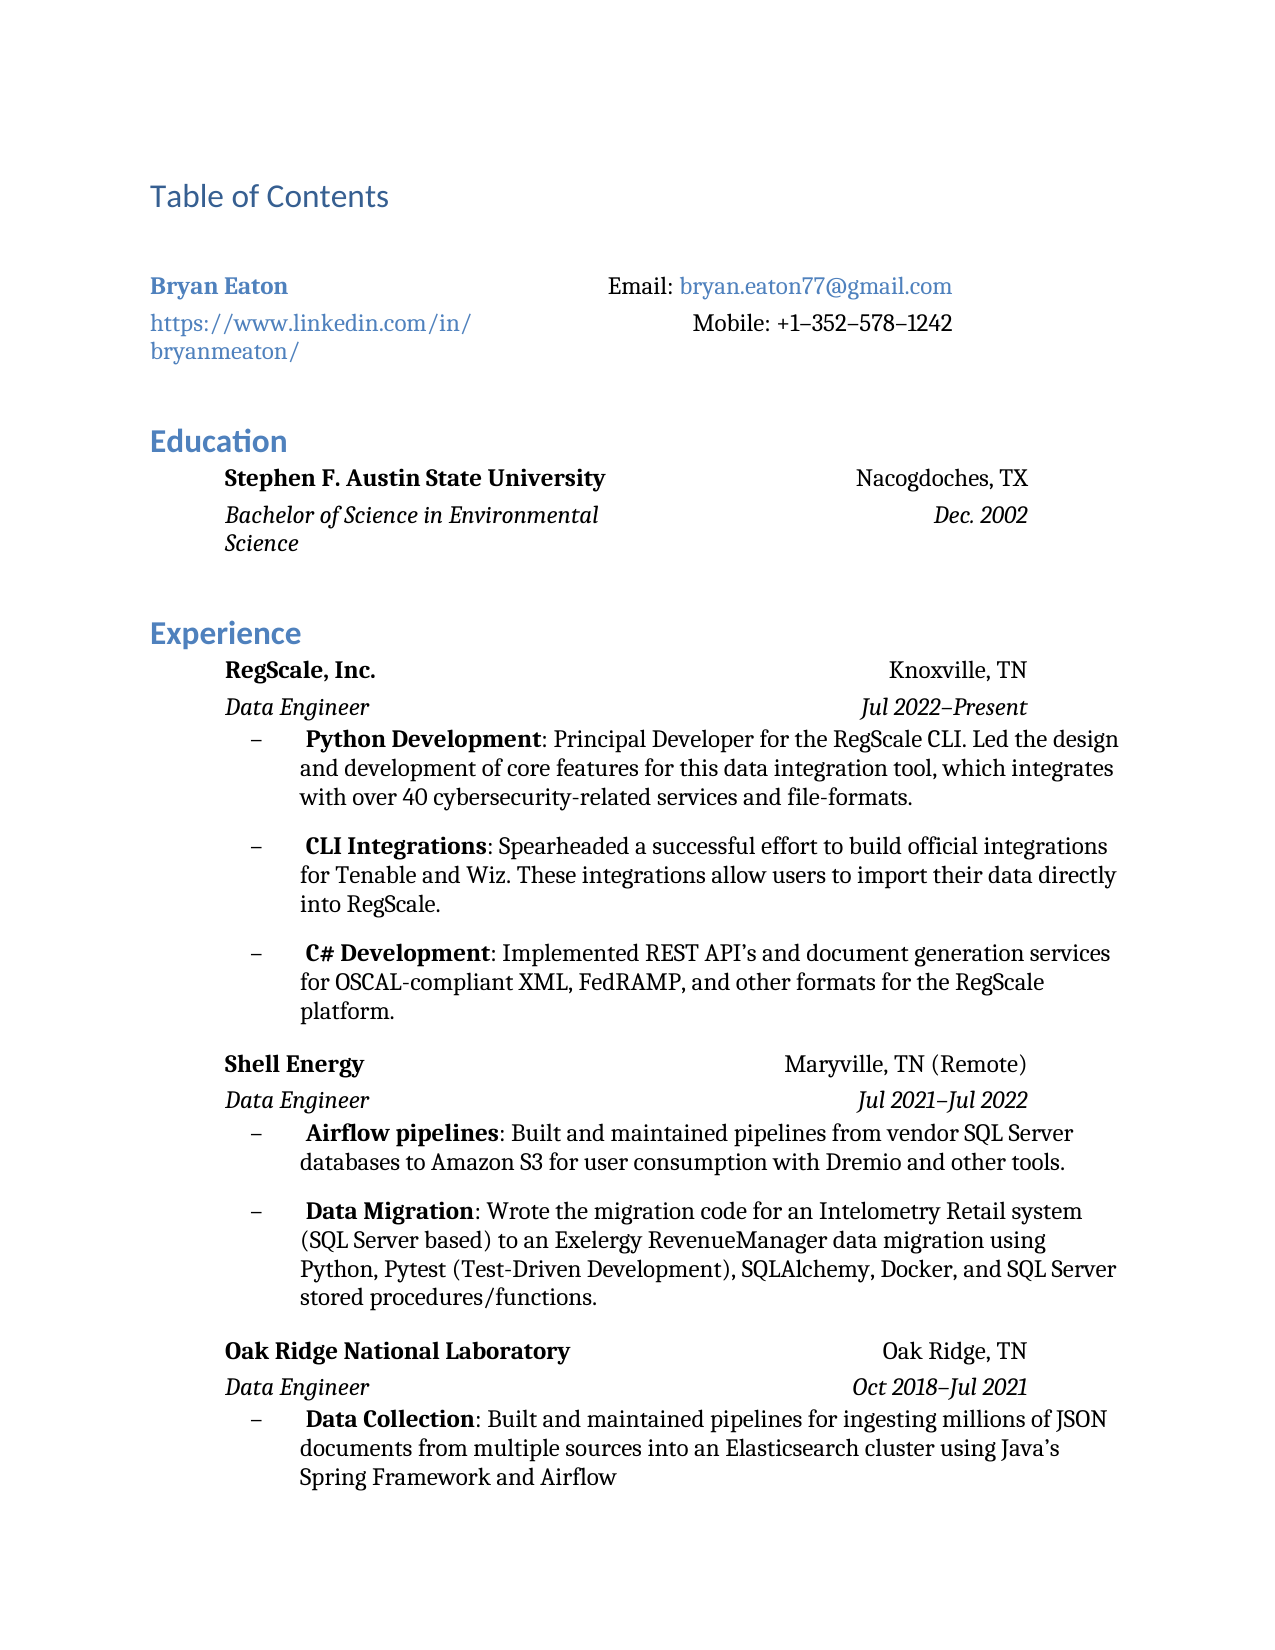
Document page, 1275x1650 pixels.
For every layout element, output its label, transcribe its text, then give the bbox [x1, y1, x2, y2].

table_cell Mobile: +1–352–578–1242 [551, 305, 964, 370]
table_cell Dec. 2002 [626, 497, 1039, 562]
table_header Stephen F. Austin State University [214, 461, 626, 497]
table_cell Data Engineer [214, 1083, 626, 1119]
table_header Oak Ridge National Laboratory [214, 1333, 626, 1369]
table_header Maryville, TN (Remote) [626, 1046, 1039, 1082]
table_cell Bachelor of Science in Environmental Science [214, 497, 626, 562]
table_cell Jul 2021–Jul 2022 [626, 1083, 1039, 1119]
list C# Development: Implemented REST API’s and document generation services for OSCAL-compliant XML, FedRAMP, and other formats for the RegScale platform. [250, 939, 1125, 1025]
list Airflow pipelines: Built and maintained pipelines from vendor SQL Server databases to Amazon S3 for user consumption with Dremio and other tools. [250, 1119, 1125, 1176]
table_header Oak Ridge, TN [626, 1333, 1039, 1369]
table_cell Oct 2018–Jul 2021 [626, 1369, 1039, 1405]
table_cell Data Engineer [214, 689, 626, 725]
subtitle Experience [150, 612, 1125, 652]
table_cell https://www.linkedin.com/in/bryanmeaton/ [139, 305, 551, 370]
table_header Nacogdoches, TX [626, 461, 1039, 497]
list CLI Integrations: Spearheaded a successful effort to build official integrations for Tenable and Wiz. These integrations allow users to import their data directly into RegScale. [250, 832, 1125, 918]
table_header Email: bryan.eaton77@gmail.com [551, 269, 964, 305]
list Python Development: Principal Developer for the RegScale CLI. Led the design and development of core features for this data integration tool, which integrates with over 40 cybersecurity-related services and file-formats. [250, 725, 1125, 811]
table_header Shell Energy [214, 1046, 626, 1082]
subtitle Education [150, 420, 1125, 461]
list Data Migration: Wrote the migration code for an Intelometry Retail system (SQL Server based) to an Exelergy RevenueManager data migration using Python, Pytest (Test-Driven Development), SQLAlchemy, Docker, and SQL Server stored procedures/functions. [250, 1197, 1125, 1312]
table_cell Data Engineer [214, 1369, 626, 1405]
table_header RegScale, Inc. [214, 653, 626, 689]
table_cell Jul 2022–Present [626, 689, 1039, 725]
table_header Knoxville, TN [626, 653, 1039, 689]
table_header Bryan Eaton [139, 269, 551, 305]
